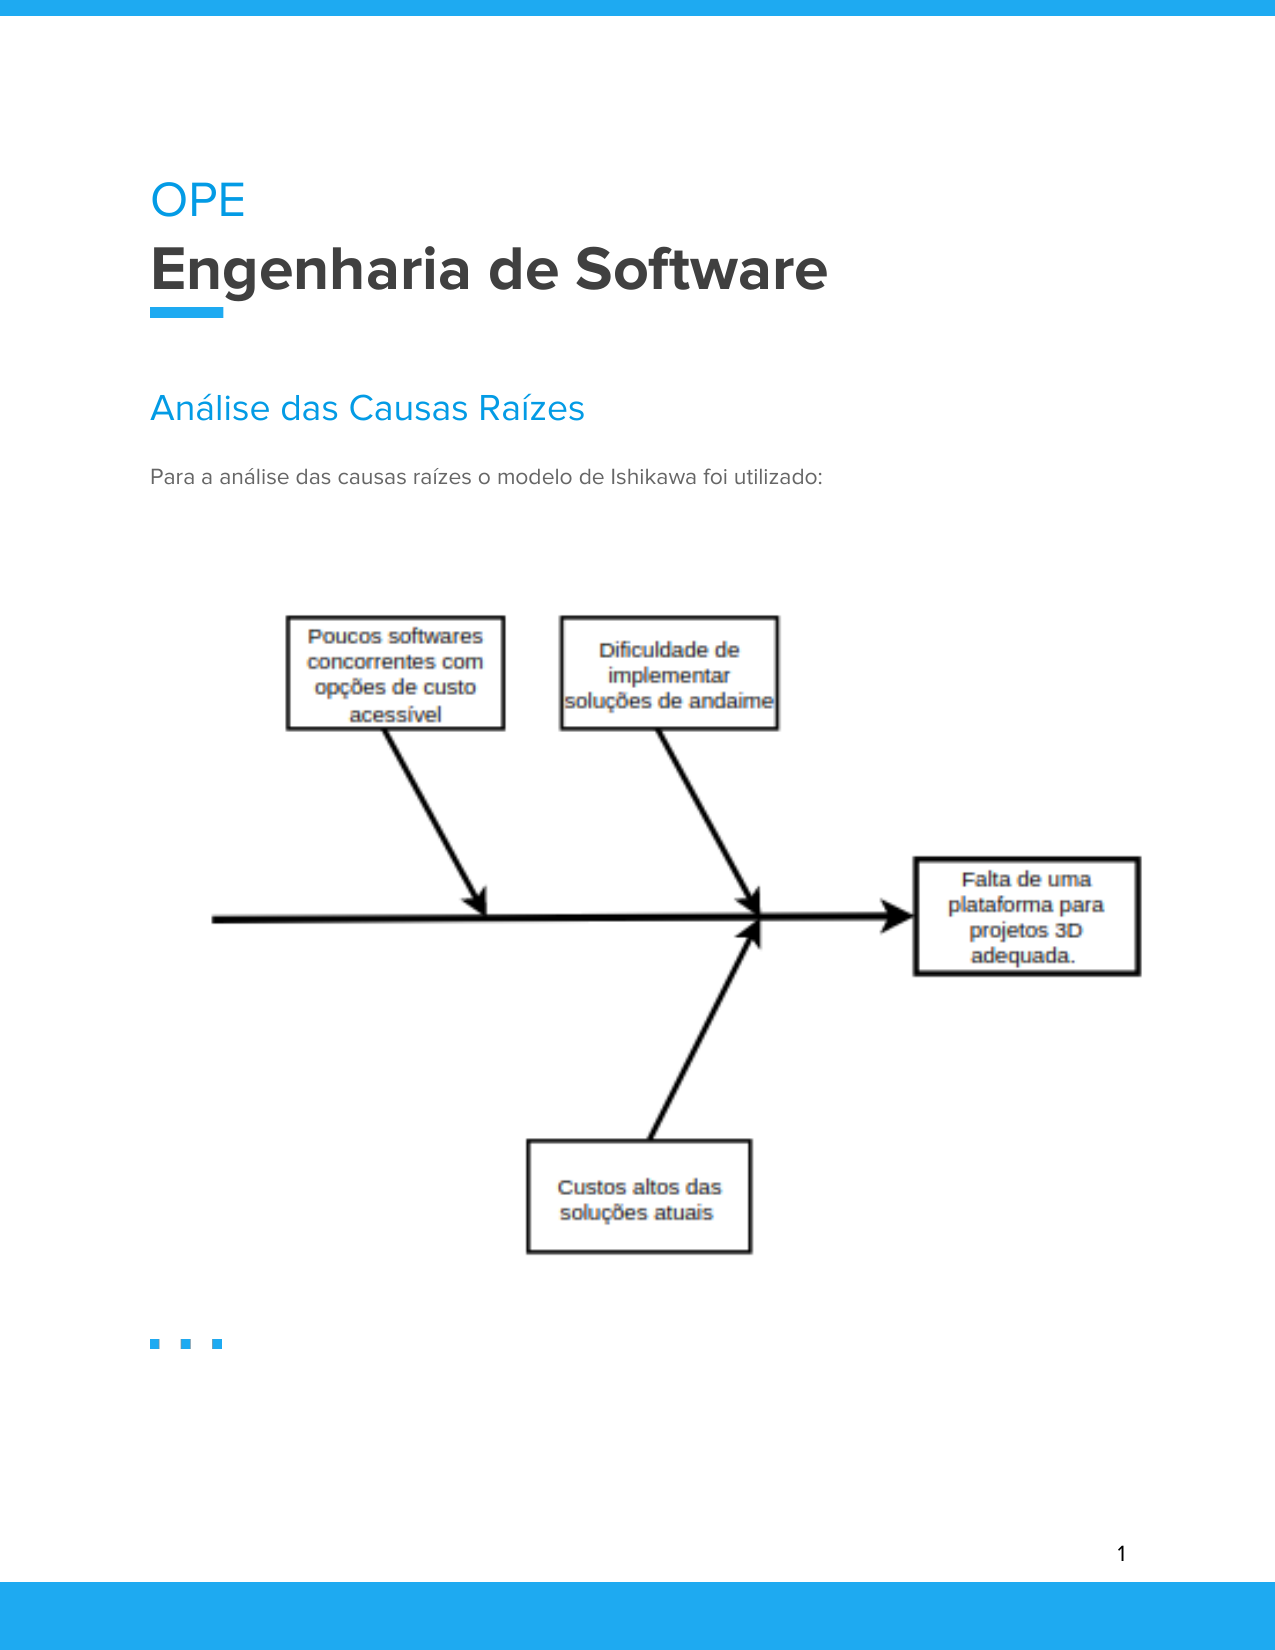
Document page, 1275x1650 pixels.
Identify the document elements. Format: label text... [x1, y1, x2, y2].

text Para a análise das causas raízes o modelo de Ishikawa foi utilizado: [150, 464, 1125, 492]
picture [150, 519, 1179, 1283]
picture [150, 307, 224, 318]
picture [150, 1339, 222, 1349]
picture [0, 0, 1275, 16]
picture [0, 1582, 1275, 1650]
title OPE Engenharia de Software [150, 171, 1125, 308]
subtitle Análise das Causas Raízes [150, 386, 1125, 432]
